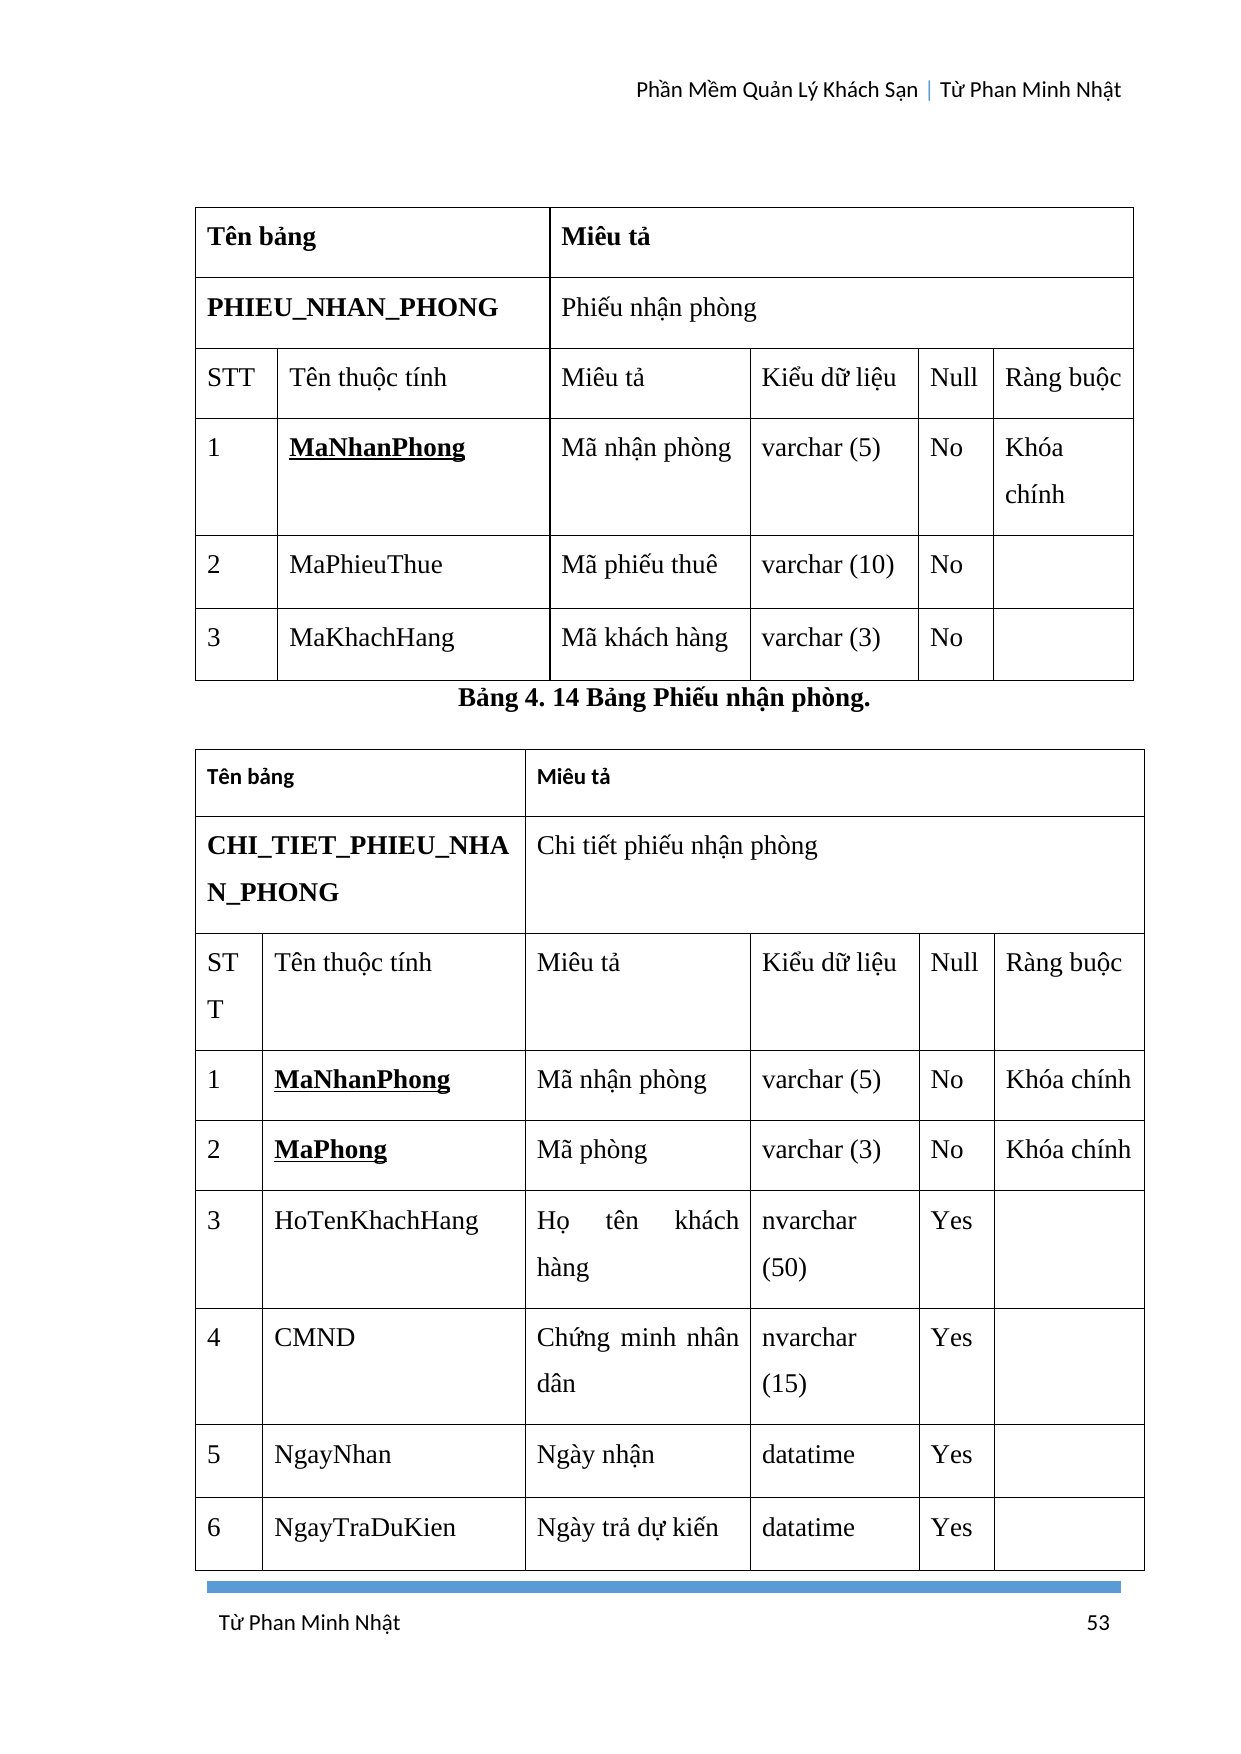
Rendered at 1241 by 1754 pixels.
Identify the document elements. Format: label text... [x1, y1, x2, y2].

table_cell Miêu tả [526, 934, 750, 1050]
table_cell Chứng minh nhân dân [526, 1309, 750, 1424]
table_cell Miêu tả [551, 349, 750, 418]
table_cell [995, 1309, 1144, 1424]
table_cell varchar (5) [751, 419, 918, 535]
table_cell [995, 1191, 1144, 1307]
table_cell nvarchar (50) [751, 1191, 919, 1307]
table_cell Ngày trả dự kiến [526, 1498, 750, 1570]
table_cell No [919, 419, 993, 535]
table_cell 2 [196, 536, 277, 607]
table_cell Phiếu nhận phòng [551, 278, 1133, 347]
text Bảng 4. 14 Bảng Phiếu nhận phòng. [207, 681, 1121, 712]
table_cell No [919, 609, 993, 680]
table_cell No [919, 536, 993, 607]
table_cell Chi tiết phiếu nhận phòng [526, 817, 1144, 933]
table_cell No [920, 1121, 994, 1190]
table_cell [995, 1498, 1144, 1570]
table_header Tên bảng [196, 750, 525, 816]
table_cell MaNhanPhong [278, 419, 549, 535]
table_cell CHI_TIET_PHIEU_NHAN_PHONG [196, 817, 525, 933]
table_cell Kiểu dữ liệu [751, 349, 918, 418]
table_cell 6 [196, 1498, 262, 1570]
table_cell Yes [920, 1191, 994, 1307]
table_cell 5 [196, 1425, 262, 1497]
table_cell 1 [196, 419, 277, 535]
table_cell PHIEU_NHAN_PHONG [196, 278, 549, 347]
table_cell [995, 1425, 1144, 1497]
table_cell Yes [920, 1498, 994, 1570]
table_header Miêu tả [551, 208, 1133, 277]
table_cell Ngày nhận [526, 1425, 750, 1497]
table_cell datatime [751, 1498, 919, 1570]
table_cell Mã nhận phòng [526, 1051, 750, 1120]
table_cell Ràng buộc [994, 349, 1133, 418]
table_cell Khóa chính [995, 1121, 1144, 1190]
table_cell MaKhachHang [278, 609, 549, 680]
table_cell Khóa chính [995, 1051, 1144, 1120]
table_cell Khóa chính [994, 419, 1133, 535]
table_cell 3 [196, 609, 277, 680]
table_cell Null [919, 349, 993, 418]
table_cell varchar (10) [751, 536, 918, 607]
table_cell NgayNhan [263, 1425, 525, 1497]
table_cell Mã nhận phòng [551, 419, 750, 535]
table_cell HoTenKhachHang [263, 1191, 525, 1307]
table_cell datatime [751, 1425, 919, 1497]
table_header Miêu tả [526, 750, 1144, 816]
table_cell Mã khách hàng [551, 609, 750, 680]
table_cell 3 [196, 1191, 262, 1307]
table_cell nvarchar (15) [751, 1309, 919, 1424]
table_cell Yes [920, 1425, 994, 1497]
table_cell Tên thuộc tính [263, 934, 525, 1050]
table_cell STT [196, 934, 262, 1050]
table_cell 4 [196, 1309, 262, 1424]
table_cell No [920, 1051, 994, 1120]
table_cell 1 [196, 1051, 262, 1120]
table_cell MaPhieuThue [278, 536, 549, 607]
table_cell MaNhanPhong [263, 1051, 525, 1120]
table_cell Ràng buộc [995, 934, 1144, 1050]
table_cell STT [196, 349, 277, 418]
table_cell Tên thuộc tính [278, 349, 549, 418]
table_cell MaPhong [263, 1121, 525, 1190]
table_cell varchar (3) [751, 1121, 919, 1190]
table_cell Yes [920, 1309, 994, 1424]
table_cell Mã phòng [526, 1121, 750, 1190]
table_cell [994, 536, 1133, 607]
table_cell NgayTraDuKien [263, 1498, 525, 1570]
table_cell [994, 609, 1133, 680]
table_cell 2 [196, 1121, 262, 1190]
table_cell Kiểu dữ liệu [751, 934, 919, 1050]
table_cell Null [920, 934, 994, 1050]
table_cell CMND [263, 1309, 525, 1424]
table_cell varchar (5) [751, 1051, 919, 1120]
table_cell Họ tên khách hàng [526, 1191, 750, 1307]
table_cell Mã phiếu thuê [551, 536, 750, 607]
table_header Tên bảng [196, 208, 549, 277]
table_cell varchar (3) [751, 609, 918, 680]
